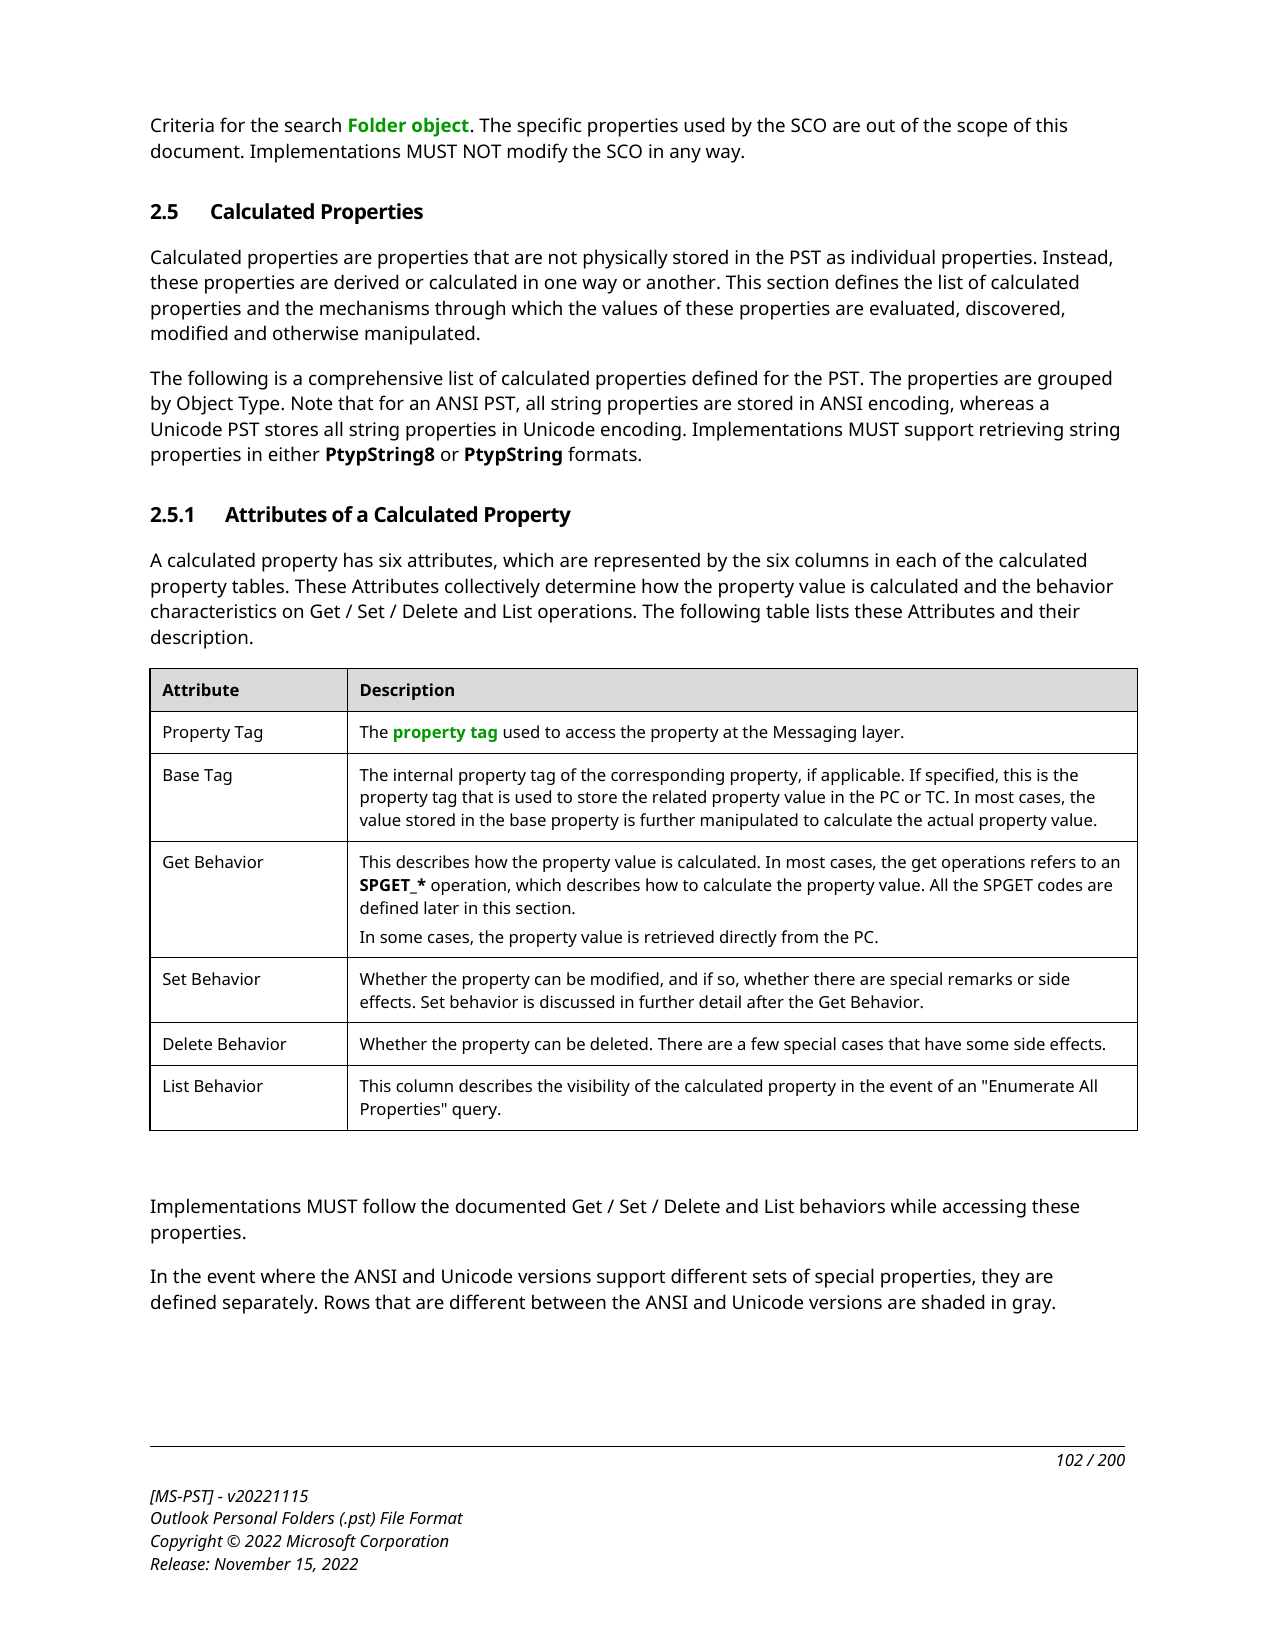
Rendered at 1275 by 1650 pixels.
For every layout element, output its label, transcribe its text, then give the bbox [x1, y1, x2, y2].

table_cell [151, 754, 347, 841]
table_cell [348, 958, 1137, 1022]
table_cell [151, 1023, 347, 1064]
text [150, 112, 1125, 163]
subtitle Calculated Properties [150, 197, 1125, 225]
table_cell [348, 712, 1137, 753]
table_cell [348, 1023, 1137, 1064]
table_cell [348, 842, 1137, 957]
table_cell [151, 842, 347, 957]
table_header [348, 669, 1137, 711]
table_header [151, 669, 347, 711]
text Implementations MUST follow the documented Get / Set / Delete and List behaviors while accessing these properties. [150, 1194, 1125, 1245]
text A calculated property has six attributes, which are represented by the six columns in each of the calculated property tables. These Attributes collectively determine how the property value is calculated and the behavior characteristics on Get / Set / Delete and List operations. The following table lists these Attributes and their description. [150, 547, 1125, 649]
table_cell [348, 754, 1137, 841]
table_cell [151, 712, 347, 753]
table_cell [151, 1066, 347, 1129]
text In the event where the ANSI and Unicode versions support different sets of special properties, they are defined separately. Rows that are different between the ANSI and Unicode versions are shaded in gray. [150, 1263, 1125, 1314]
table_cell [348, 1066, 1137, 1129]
text The following is a comprehensive list of calculated properties defined for the PST. The properties are grouped by Object Type. Note that for an ANSI PST, all string properties are stored in ANSI encoding, whereas a Unicode PST stores all string properties in Unicode encoding. Implementations MUST support retrieving string properties in either PtypString8 or PtypString formats. [150, 365, 1125, 467]
subtitle Attributes of a Calculated Property [150, 500, 1125, 529]
text Calculated properties are properties that are not physically stored in the PST as individual properties. Instead, these properties are derived or calculated in one way or another. This section defines the list of calculated properties and the mechanisms through which the values of these properties are evaluated, discovered, modified and otherwise manipulated. [150, 244, 1125, 346]
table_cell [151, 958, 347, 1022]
